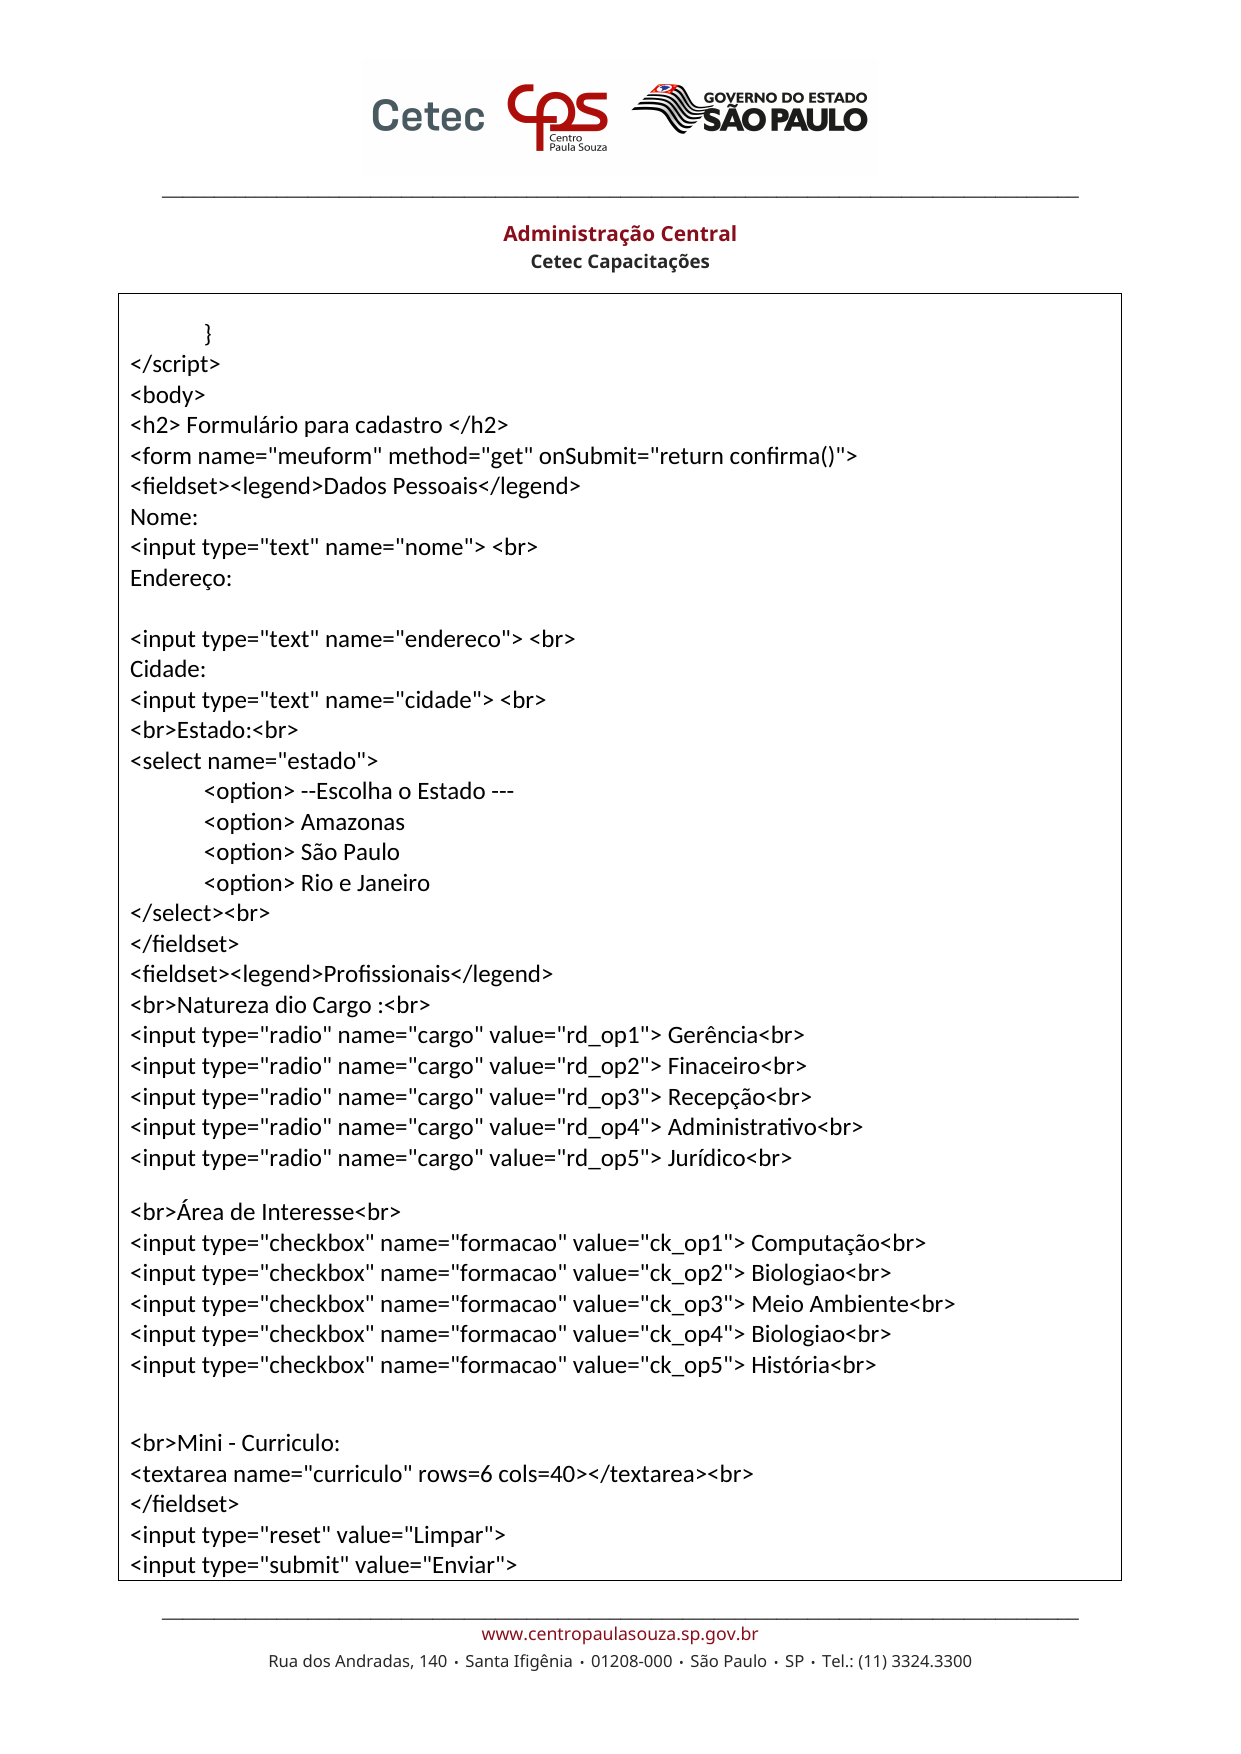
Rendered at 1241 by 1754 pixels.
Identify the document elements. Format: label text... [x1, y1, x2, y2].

picture [362, 59, 878, 177]
